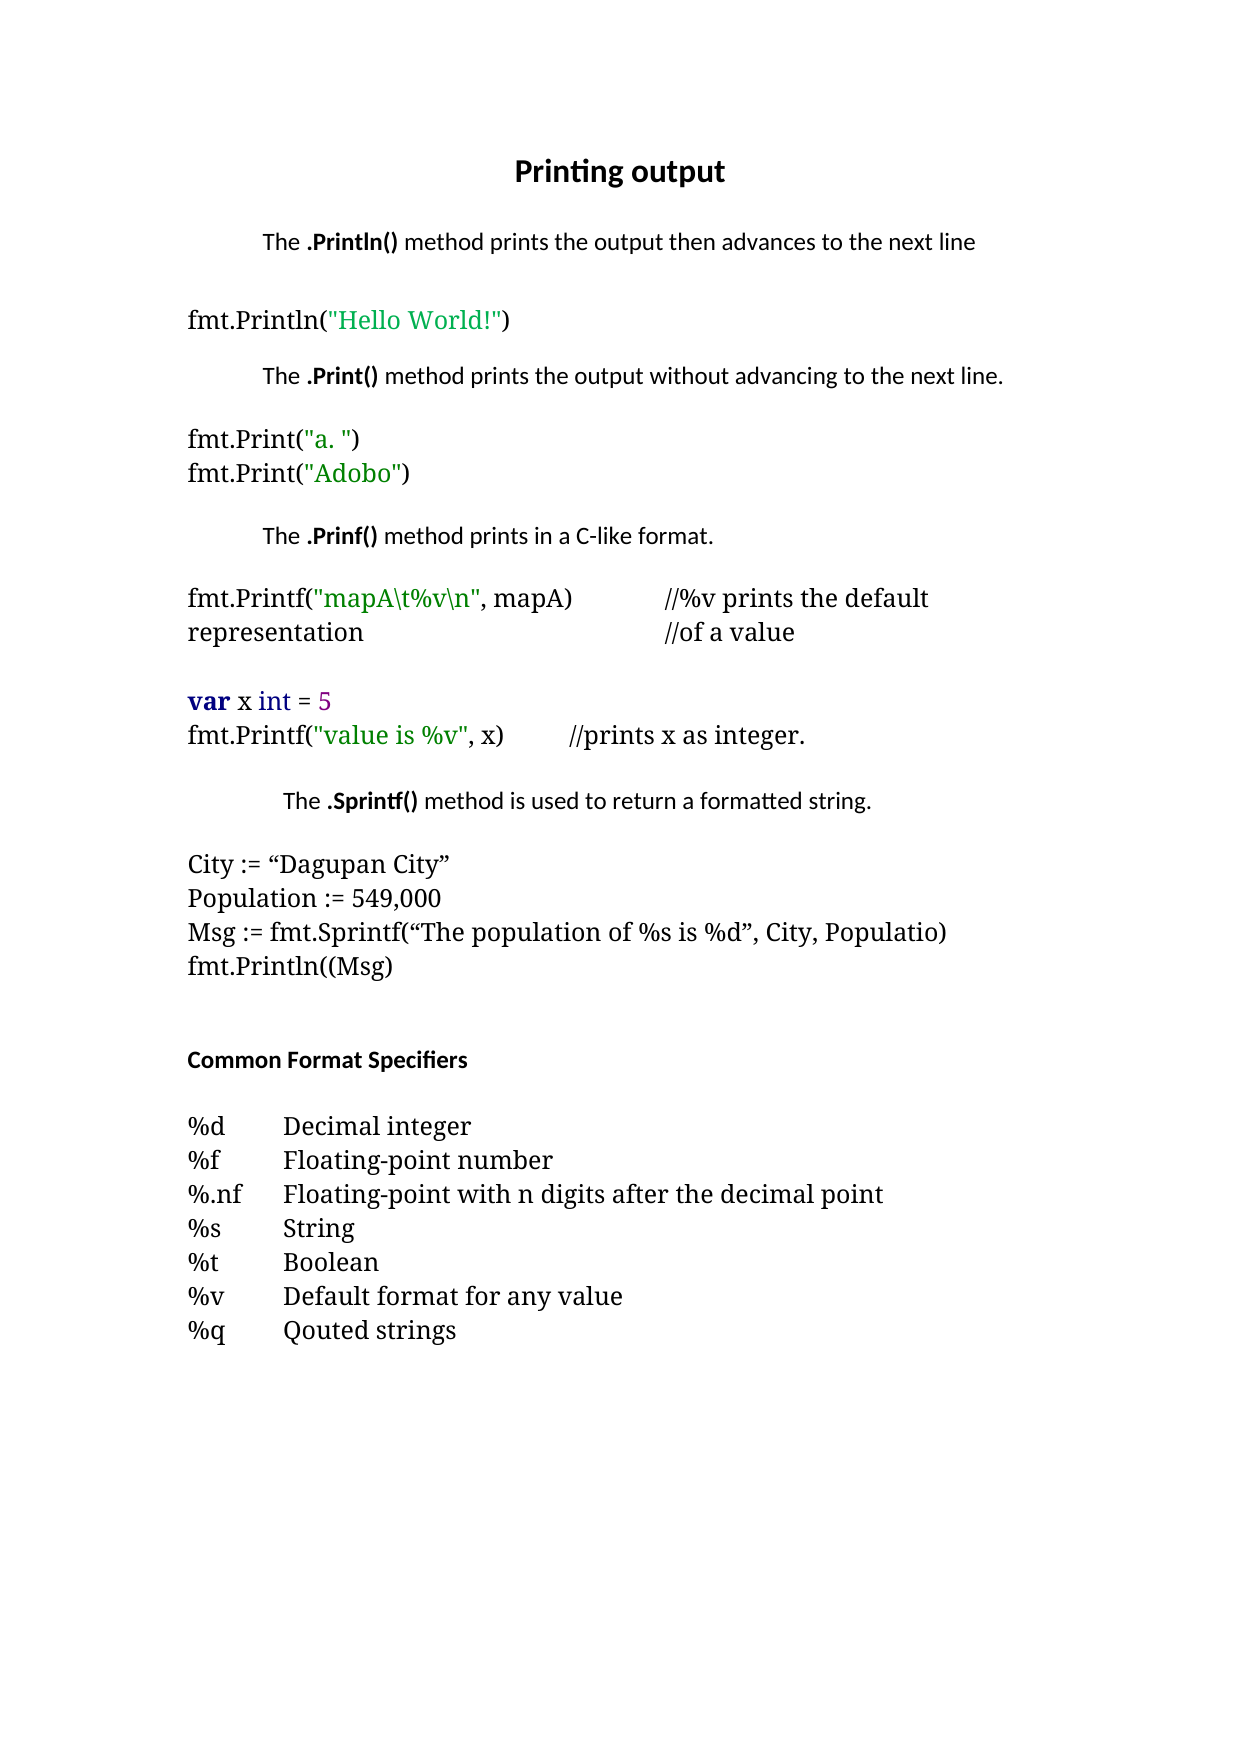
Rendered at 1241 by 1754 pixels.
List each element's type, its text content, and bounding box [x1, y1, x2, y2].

text Printing output [187, 150, 1053, 191]
text Msg := fmt.Sprintf(“The population of %s is %d”, City, Populatio) [187, 914, 1053, 949]
text var x int = 5 [187, 683, 1053, 717]
text fmt.Printf("value is %v", x) //prints x as integer. [187, 717, 1053, 751]
text %t Boolean [187, 1244, 1053, 1279]
text City := “Dagupan City” [187, 846, 1053, 881]
text The .Prinf() method prints in a C-like format. [187, 520, 1053, 551]
text The .Print() method prints the output without advancing to the next line. [187, 360, 1053, 391]
text The .Println() method prints the output then advances to the next line [187, 226, 1053, 257]
text fmt.Printf("mapA\t%v\n", mapA) //%v prints the default representation //of a value [187, 581, 1053, 649]
text fmt.Print("Adobo") [187, 455, 1053, 489]
text %v Default format for any value [187, 1279, 1053, 1313]
text Common Format Specifiers [187, 1044, 1053, 1074]
text The .Sprintf() method is used to return a formatted string. [187, 785, 1053, 816]
text fmt.Print("a. ") [187, 421, 1053, 455]
text Population := 549,000 [187, 881, 1053, 914]
text %.nf Floating-point with n digits after the decimal point [187, 1176, 1053, 1211]
text fmt.Println((Msg) [187, 949, 1053, 983]
text %s String [187, 1211, 1053, 1244]
text fmt.Println("Hello World!") [187, 303, 1053, 337]
text %q Qouted strings [187, 1313, 1053, 1347]
text %d Decimal integer [187, 1108, 1053, 1142]
text %f Floating-point number [187, 1142, 1053, 1176]
